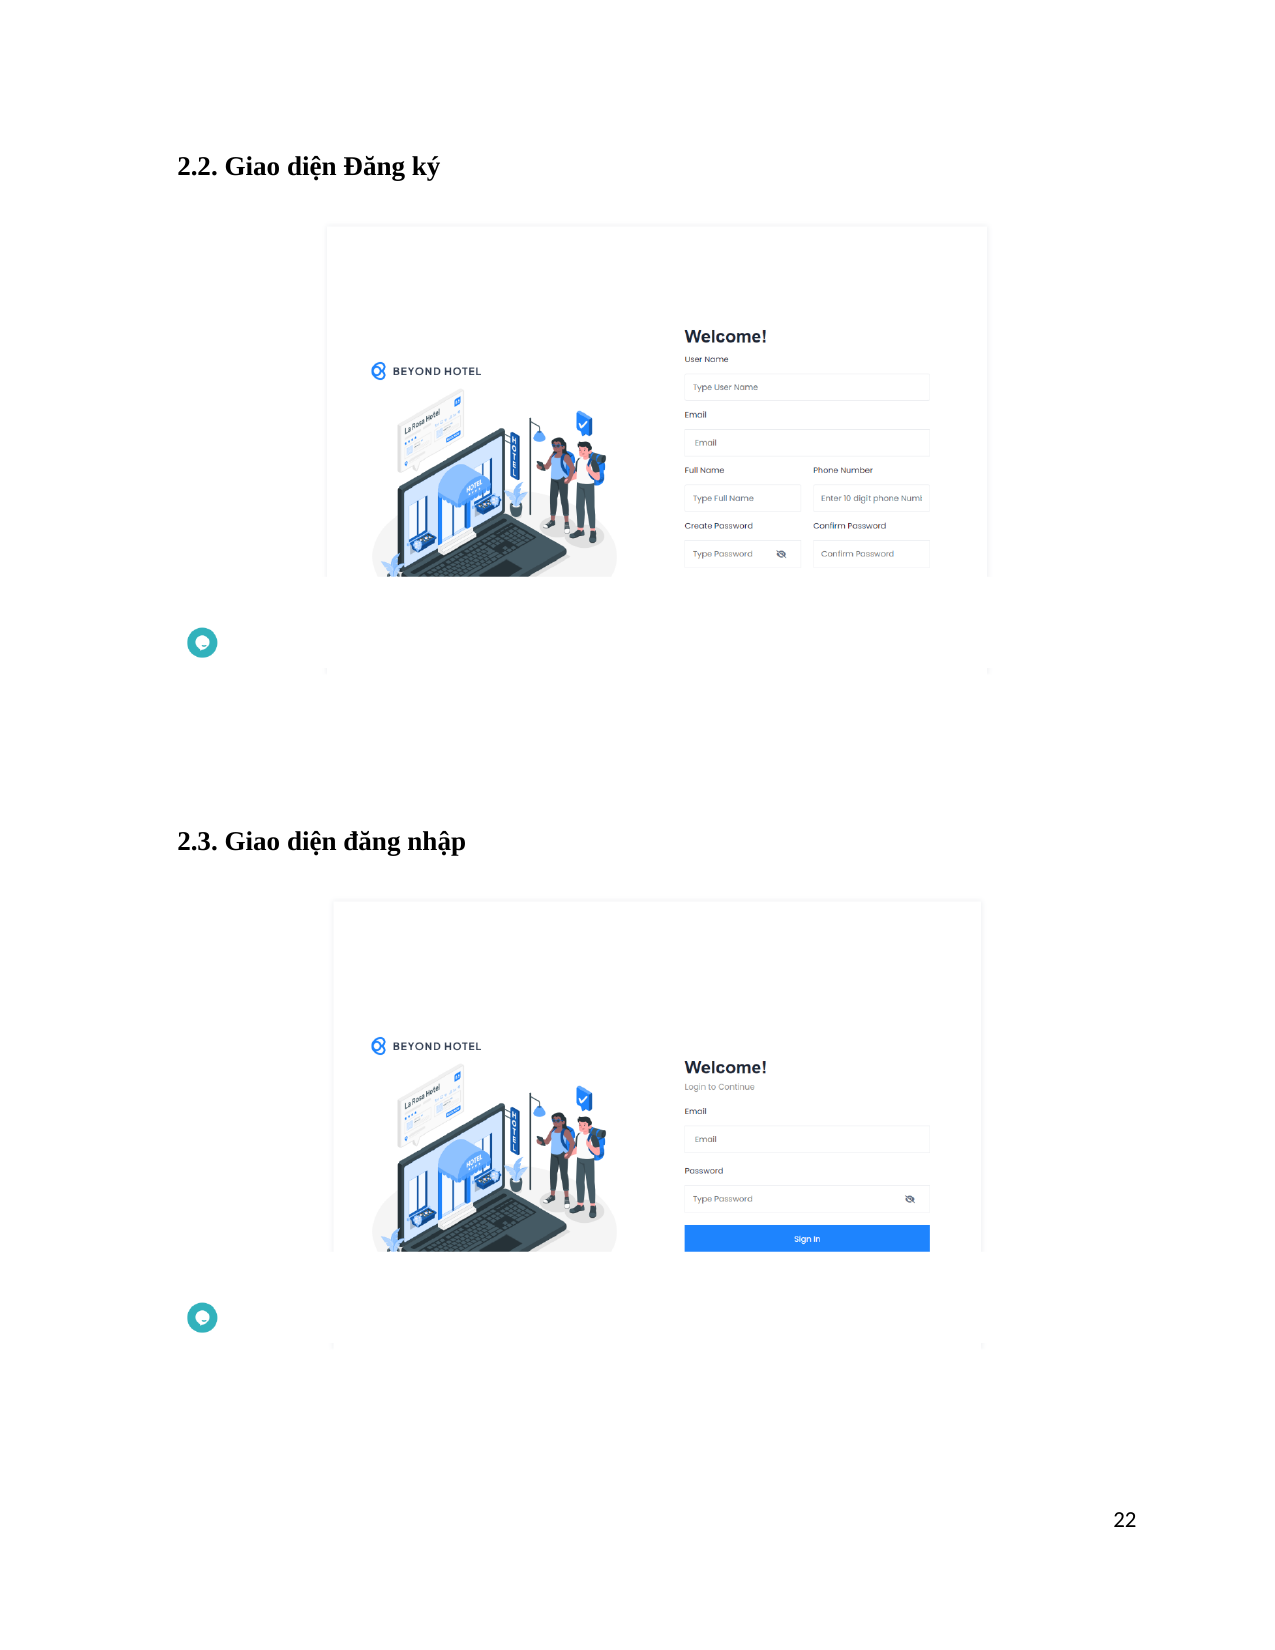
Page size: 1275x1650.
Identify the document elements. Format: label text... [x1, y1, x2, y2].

picture [177, 196, 1137, 765]
picture [177, 871, 1137, 1440]
subtitle 2.3. Giao diện đăng nhập [177, 825, 1136, 856]
subtitle 2.2. Giao diện Đăng ký [177, 150, 1136, 181]
